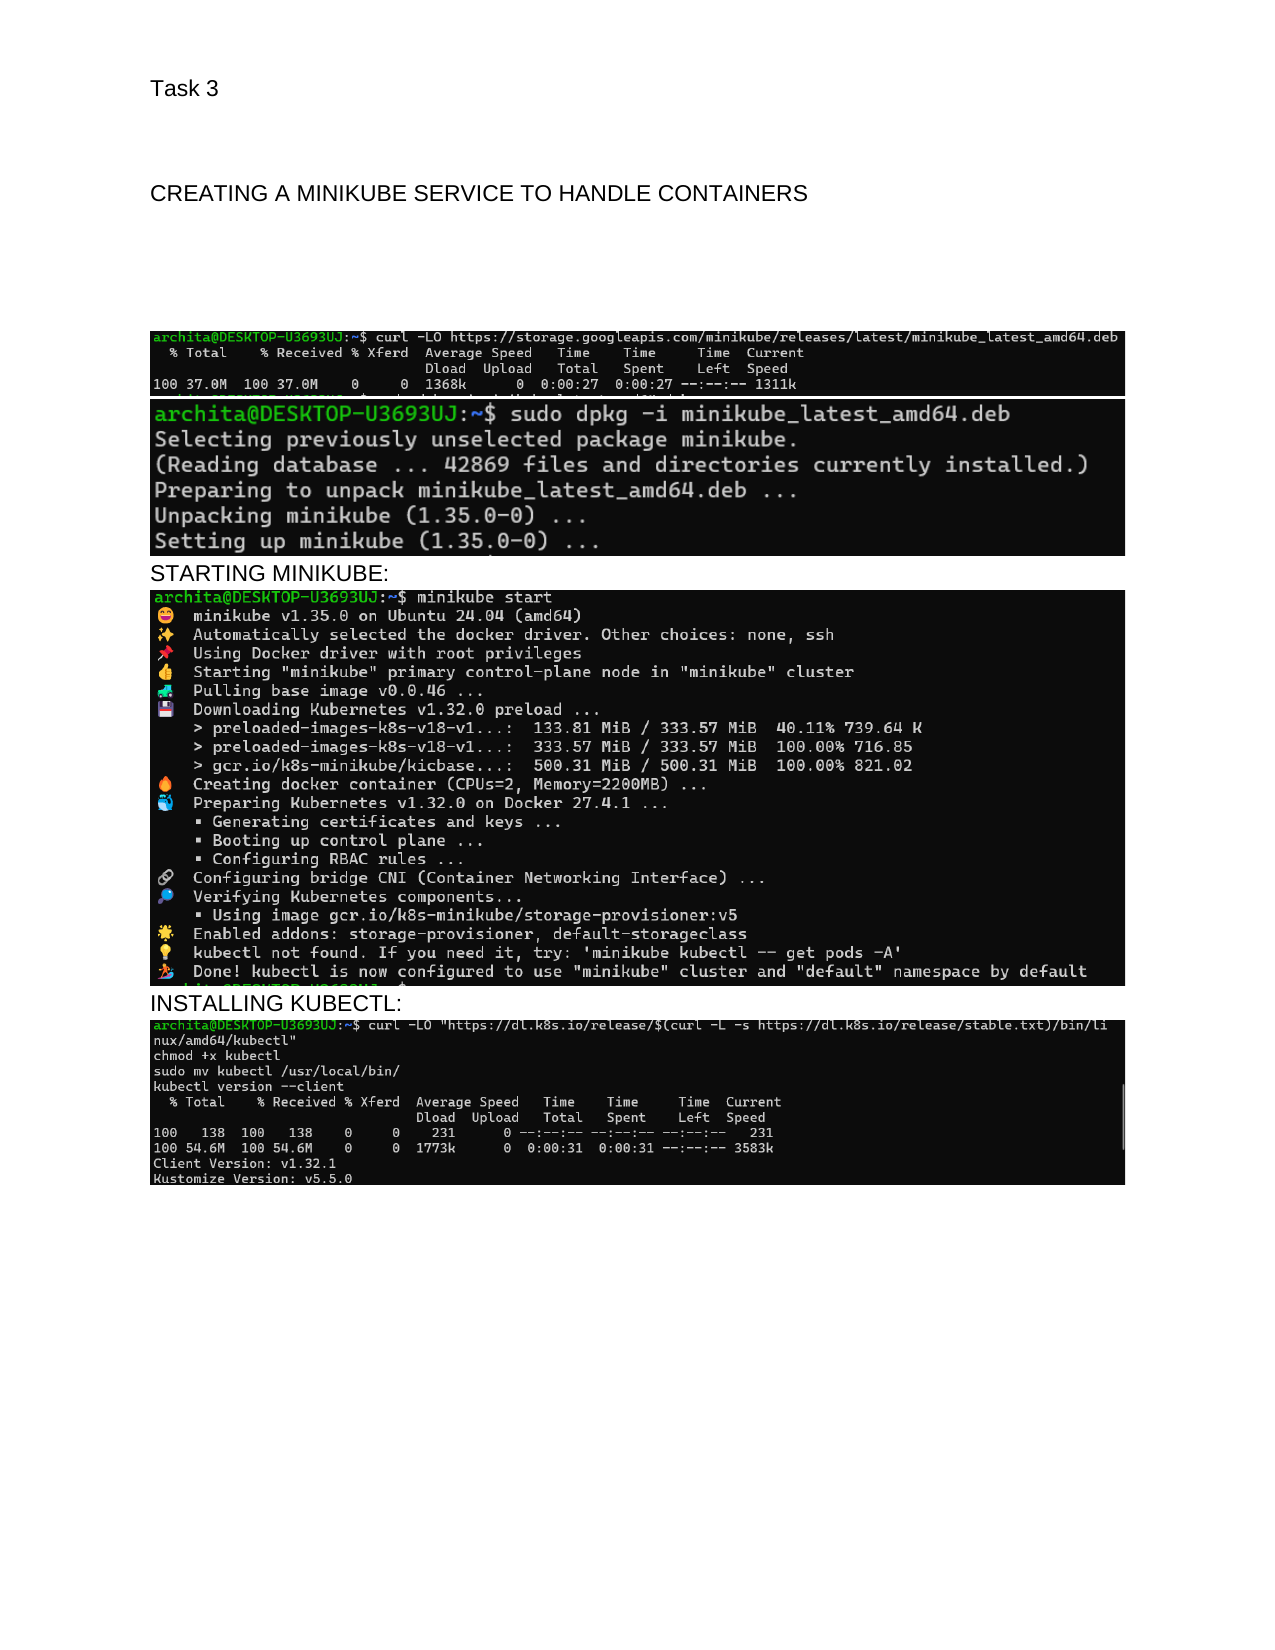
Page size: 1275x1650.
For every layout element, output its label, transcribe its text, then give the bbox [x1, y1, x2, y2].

picture [150, 590, 1125, 986]
picture [150, 331, 1125, 396]
text CREATING A MINIKUBE SERVICE TO HANDLE CONTAINERS [150, 180, 1125, 207]
text STARTING MINIKUBE: [150, 560, 1125, 586]
text INSTALLING KUBECTL: [150, 990, 1125, 1016]
picture [150, 1020, 1125, 1185]
picture [150, 399, 1125, 556]
